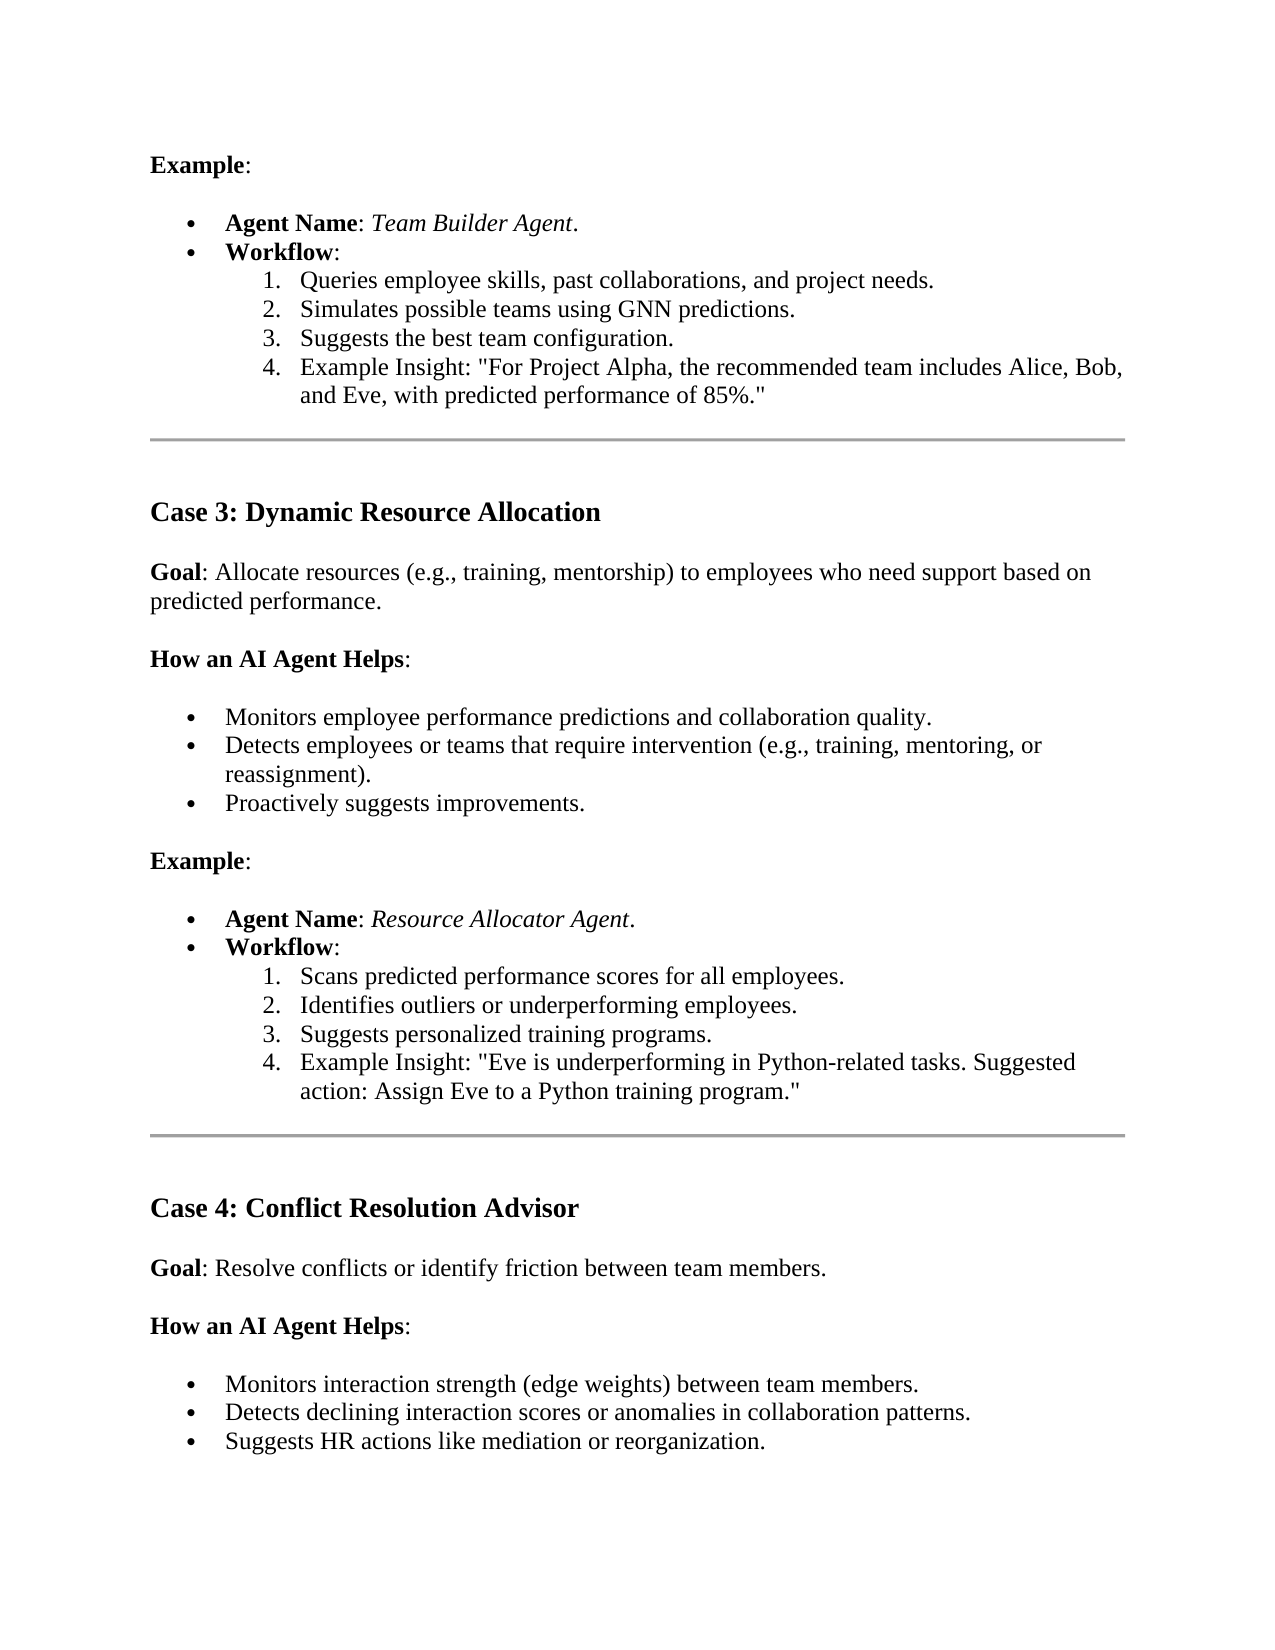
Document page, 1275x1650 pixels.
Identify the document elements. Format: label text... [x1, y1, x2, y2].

list Suggests HR actions like mediation or reorganization. [187, 1426, 1125, 1455]
list Agent Name: Team Builder Agent. [187, 208, 1125, 237]
list Identifies outliers or underperforming employees. [262, 990, 1125, 1019]
text Case 3: Dynamic Resource Allocation [150, 496, 1125, 528]
list Proactively suggests improvements. [187, 788, 1125, 817]
list Detects declining interaction scores or anomalies in collaboration patterns. [187, 1397, 1125, 1426]
list Detects employees or teams that require intervention (e.g., training, mentoring, or reassignment). [187, 730, 1125, 788]
text Goal: Resolve conflicts or identify friction between team members. [150, 1253, 1125, 1282]
text Case 4: Conflict Resolution Advisor [150, 1191, 1125, 1224]
list Suggests the best team configuration. [262, 323, 1125, 352]
list Simulates possible teams using GNN predictions. [262, 294, 1125, 323]
list Workflow: [187, 237, 1125, 265]
list Queries employee skills, past collaborations, and project needs. [262, 265, 1125, 294]
text Example: [150, 846, 1125, 874]
list Workflow: [187, 932, 1125, 961]
list Monitors employee performance predictions and collaboration quality. [187, 702, 1125, 730]
list Example Insight: "For Project Alpha, the recommended team includes Alice, Bob, and Eve, with predicted performance of 85%." [262, 352, 1125, 409]
list Monitors interaction strength (edge weights) between team members. [187, 1369, 1125, 1397]
list Scans predicted performance scores for all employees. [262, 961, 1125, 990]
text How an AI Agent Helps: [150, 1311, 1125, 1339]
list Example Insight: "Eve is underperforming in Python-related tasks. Suggested action: Assign Eve to a Python training program." [262, 1047, 1125, 1105]
list Agent Name: Resource Allocator Agent. [187, 904, 1125, 932]
list Suggests personalized training programs. [262, 1019, 1125, 1047]
text Example: [150, 150, 1125, 179]
text How an AI Agent Helps: [150, 644, 1125, 672]
text Goal: Allocate resources (e.g., training, mentorship) to employees who need support based on predicted performance. [150, 557, 1125, 614]
